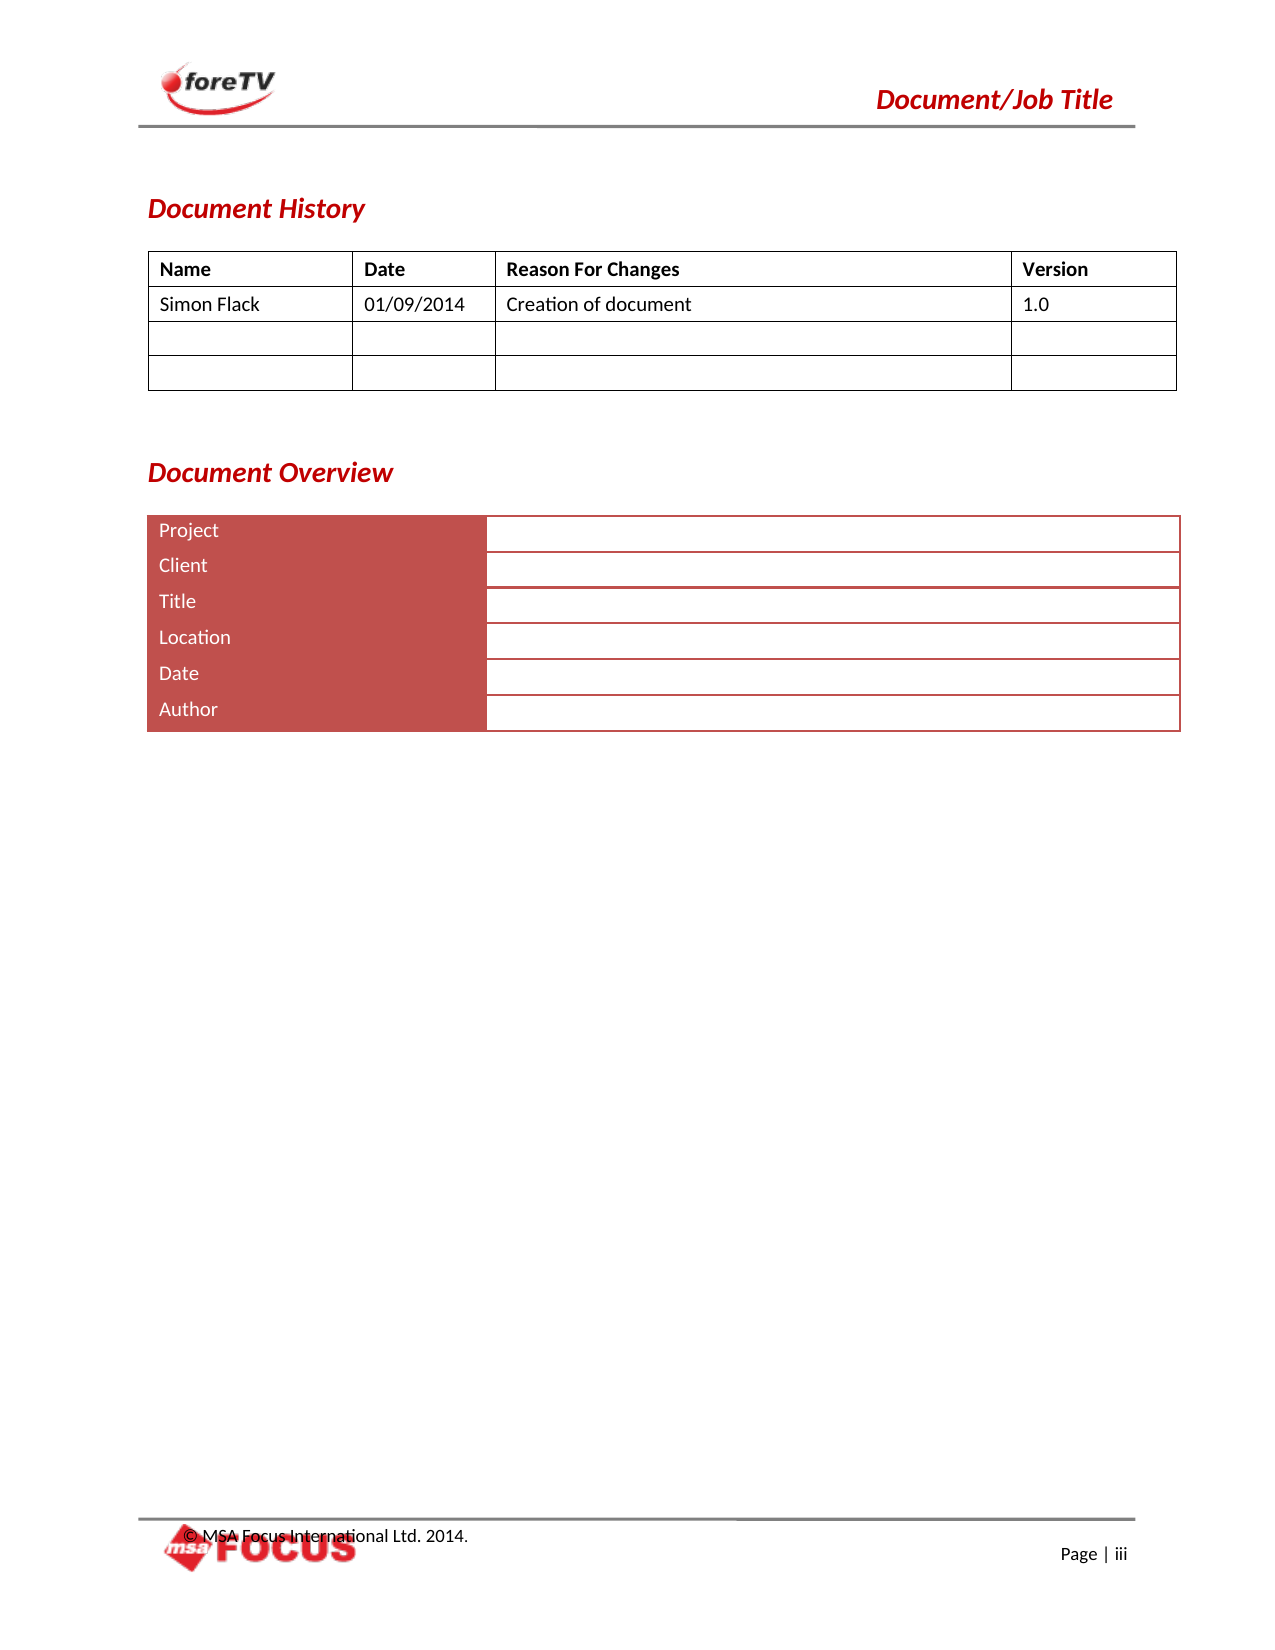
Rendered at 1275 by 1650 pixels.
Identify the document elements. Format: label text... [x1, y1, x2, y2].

table_cell [1012, 356, 1176, 390]
table_cell [353, 322, 495, 355]
table_cell Creation of document [496, 287, 1011, 321]
table_cell [149, 356, 352, 390]
picture [158, 58, 277, 118]
table_cell 1.0 [1012, 287, 1176, 321]
table_cell [487, 660, 1179, 694]
table_cell [487, 696, 1179, 730]
table_cell [149, 322, 352, 355]
table_cell [1012, 322, 1176, 355]
table_cell Location [149, 624, 485, 658]
table_cell Title [149, 589, 485, 622]
table_cell Simon Flack [149, 287, 352, 321]
subtitle Document Overview [148, 454, 1127, 490]
table_header Reason For Changes [496, 252, 1011, 286]
table_header Project [149, 517, 485, 551]
table_header Version [1012, 252, 1176, 286]
table_header [487, 517, 1179, 551]
table_cell [496, 356, 1011, 390]
table_cell Author [149, 696, 485, 730]
table_header Date [353, 252, 495, 286]
table_cell Client [149, 553, 485, 586]
table_cell [487, 553, 1179, 586]
table_header Name [149, 252, 352, 286]
table_cell [487, 589, 1179, 622]
subtitle Document History [148, 190, 1127, 226]
table_cell [496, 322, 1011, 355]
table_cell [353, 356, 495, 390]
picture [162, 1524, 358, 1574]
table_cell Date [149, 660, 485, 694]
table_cell 01/09/2014 [353, 287, 495, 321]
table_cell [487, 624, 1179, 658]
